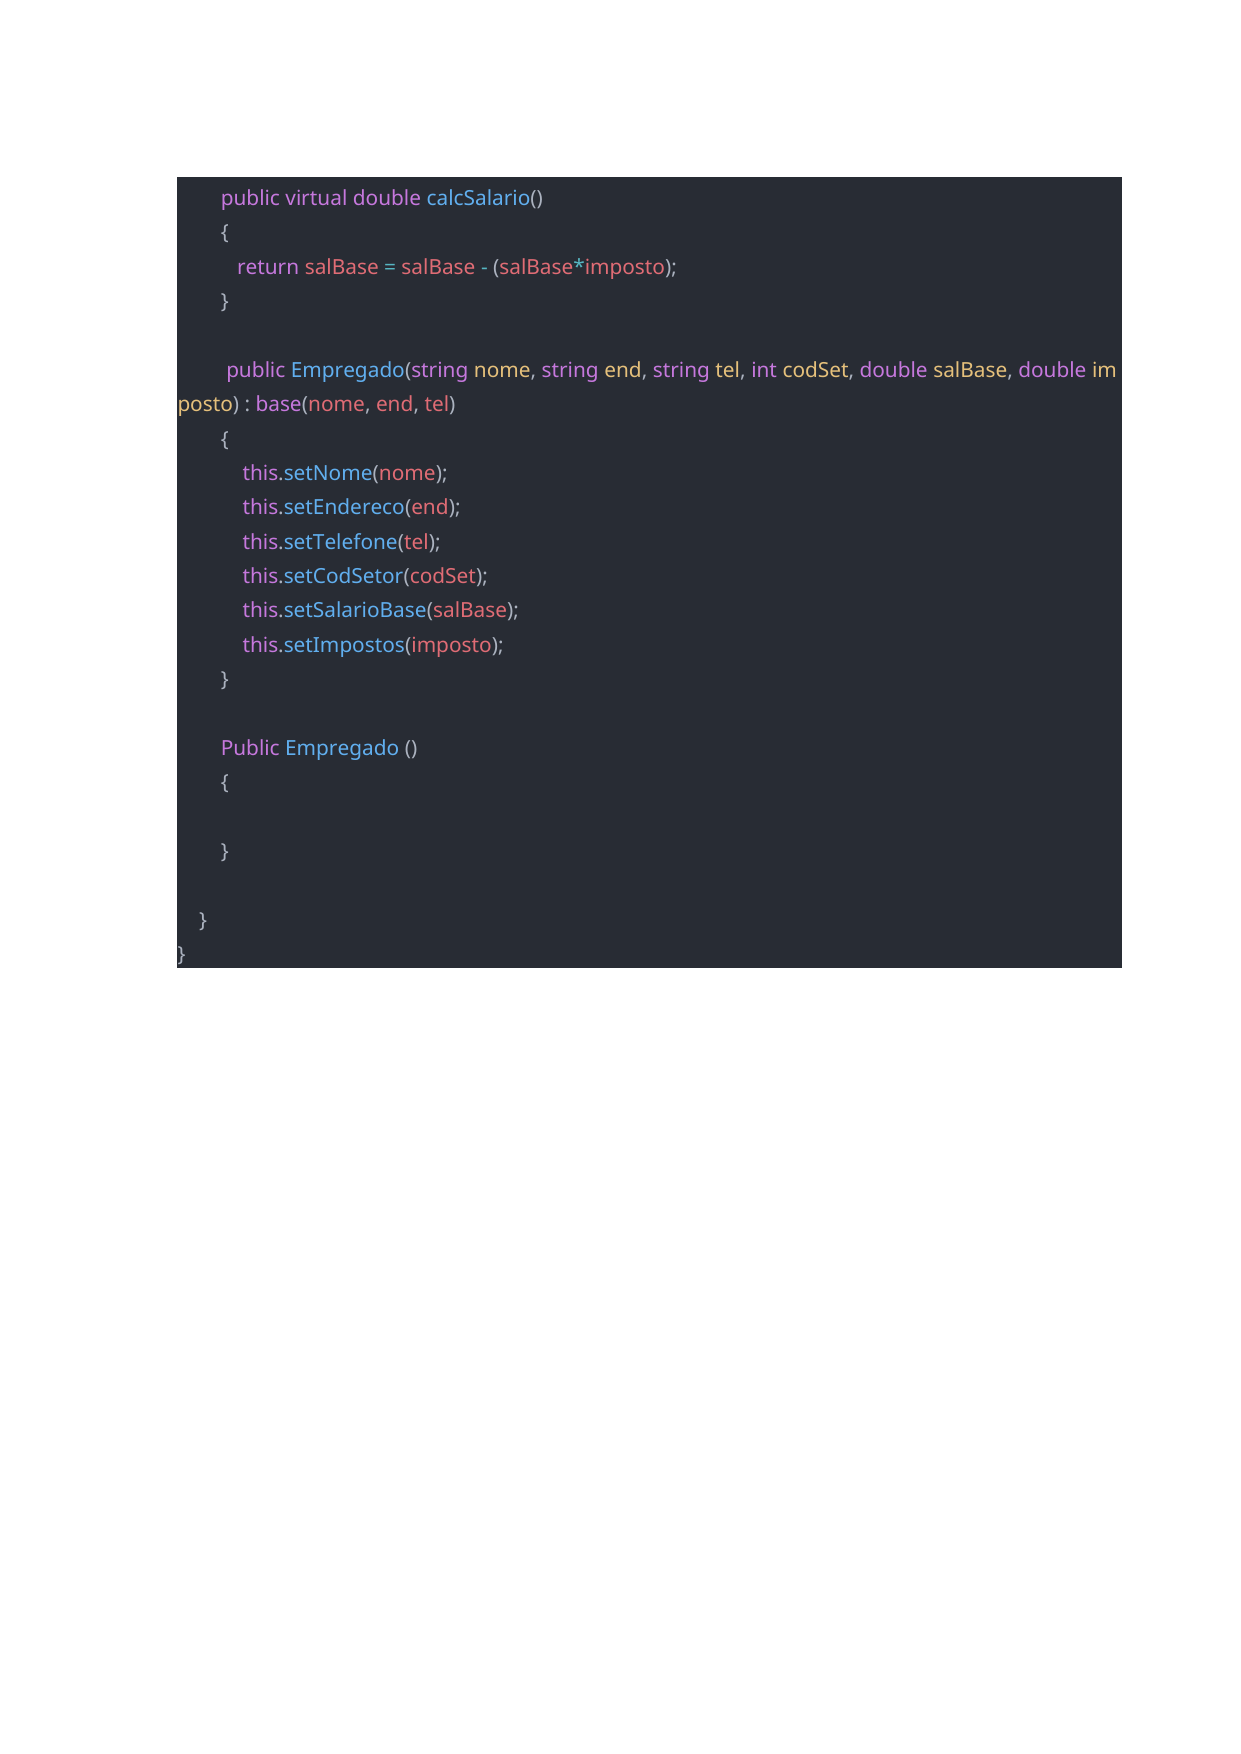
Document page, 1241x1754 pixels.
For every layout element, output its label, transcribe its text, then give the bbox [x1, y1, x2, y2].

text public virtual double calcSalario() [177, 177, 1122, 212]
text Public Empregado () [177, 727, 1122, 762]
text this.setEndereco(end); [177, 487, 1122, 521]
text } [177, 899, 1122, 933]
text this.setNome(nome); [177, 452, 1122, 487]
text this.setTelefone(tel); [177, 521, 1122, 555]
text { [177, 212, 1122, 246]
text this.setImpostos(imposto); [177, 624, 1122, 658]
text { [177, 418, 1122, 452]
text this.setCodSetor(codSet); [177, 555, 1122, 590]
text this.setSalarioBase(salBase); [177, 590, 1122, 624]
text } [177, 933, 1122, 968]
text } [177, 280, 1122, 315]
text return salBase = salBase - (salBase*imposto); [177, 246, 1122, 280]
text } [177, 658, 1122, 693]
text public Empregado(string nome, string end, string tel, int codSet, double salBase, double imposto) : base(nome, end, tel) [177, 349, 1122, 418]
text { [177, 762, 1122, 796]
text } [177, 830, 1122, 865]
